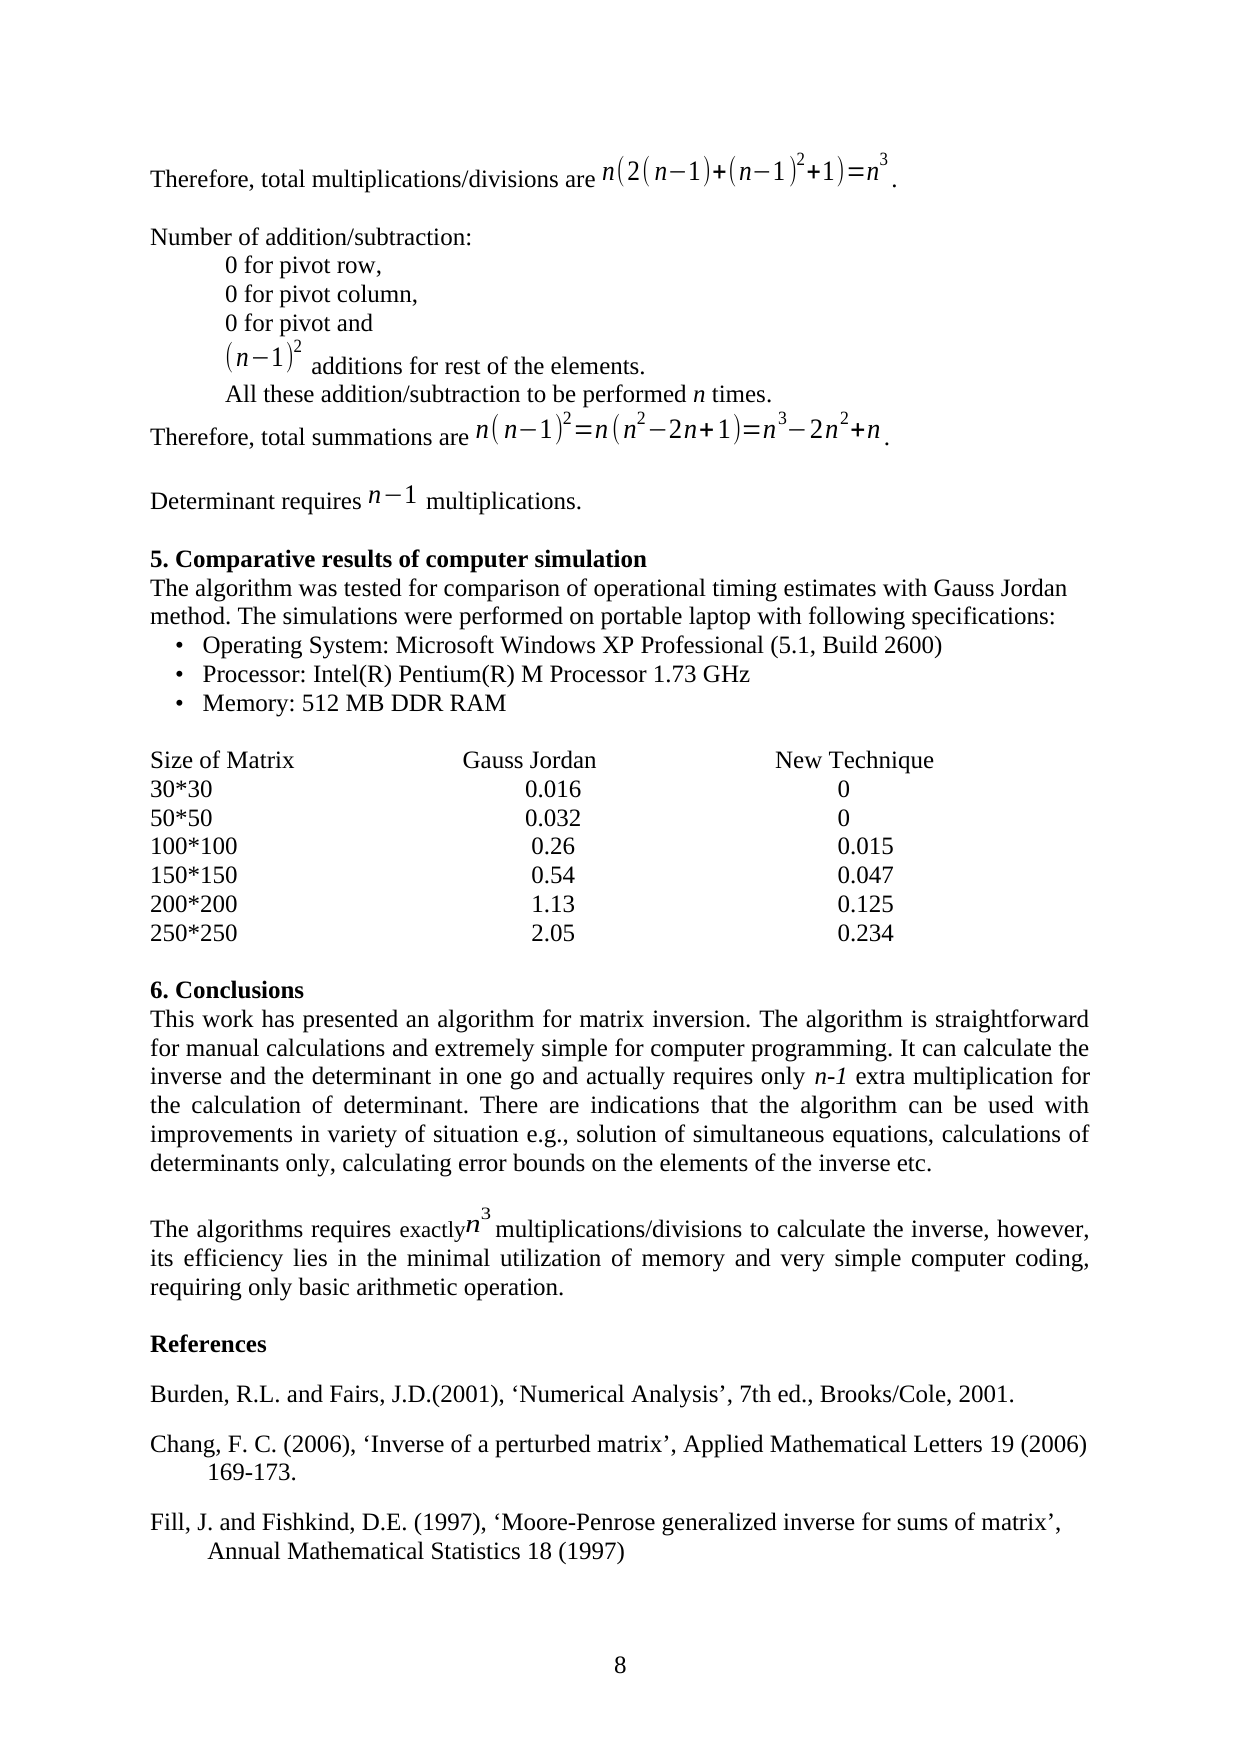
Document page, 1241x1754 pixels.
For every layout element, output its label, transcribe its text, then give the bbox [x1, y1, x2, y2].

text Determinant requires multiplications. [150, 480, 1090, 515]
text Therefore, total multiplications/divisions are . [150, 150, 1090, 193]
text 0 for pivot row, [150, 250, 1090, 279]
text 250*250 2.05 0.234 [150, 918, 1090, 946]
text The algorithms requires exactlymultiplications/divisions to calculate the inverse, however, its efficiency lies in the minimal utilization of memory and very simple computer coding, requiring only basic arithmetic operation. [150, 1205, 1090, 1301]
text References [150, 1329, 1090, 1358]
text Size of Matrix Gauss New Technique [150, 745, 1090, 774]
text 50*50 0.032 0 [150, 803, 1090, 831]
text 0 for pivot and [150, 308, 1090, 337]
text Burden, R.L. and Fairs, J.D.(2001), ‘Numerical Analysis’, 7th ed., Brooks/Cole, 2001. [150, 1379, 1090, 1408]
text Chang, F. C. (2006), ‘Inverse of a perturbed matrix’, Applied Mathematical Letters 19 (2006) 169-173. [150, 1429, 1090, 1486]
text 0 for pivot column, [150, 279, 1090, 308]
text 5. Comparative results of computer simulation [150, 544, 1090, 573]
text Therefore, total summations are . [150, 408, 1090, 451]
text 200*200 1.13 0.125 [150, 889, 1090, 918]
text All these addition/subtraction to be performed n times. [150, 379, 1090, 408]
text This work has presented an algorithm for matrix inversion. The algorithm is straightforward for manual calculations and extremely simple for computer programming. It can calculate the inverse and the determinant in one go and actually requires only n-1 extra multiplication for the calculation of determinant. There are indications that the algorithm can be used with improvements in variety of situation e.g., solution of simultaneous equations, calculations of determinants only, calculating error bounds on the elements of the inverse etc. [150, 1004, 1090, 1176]
text 150*150 0.54 0.047 [150, 860, 1090, 889]
text Fill, J. and Fishkind, D.E. (1997), ‘Moore-Penrose generalized inverse for sums of matrix’, Annual Mathematical Statistics 18 (1997) [150, 1507, 1090, 1564]
text 6. Conclusions [150, 975, 1090, 1004]
text • Operating System: Microsoft Windows XP Professional (5.1, Build 2600) [150, 630, 1090, 659]
text Number of addition/subtraction: [150, 222, 1090, 250]
text • Processor: Intel(R) Pentium(R) M Processor 1.73 GHz [150, 659, 1090, 688]
text 30*30 0.016 0 [150, 774, 1090, 803]
text additions for rest of the elements. [150, 337, 1090, 379]
text The algorithm was tested for comparison of operational timing estimates with Gauss Jordan method. The simulations were performed on portable laptop with following specifications: [150, 573, 1090, 630]
text 100*100 0.26 0.015 [150, 831, 1090, 860]
text • Memory: 512 MB DDR RAM [150, 688, 1090, 716]
